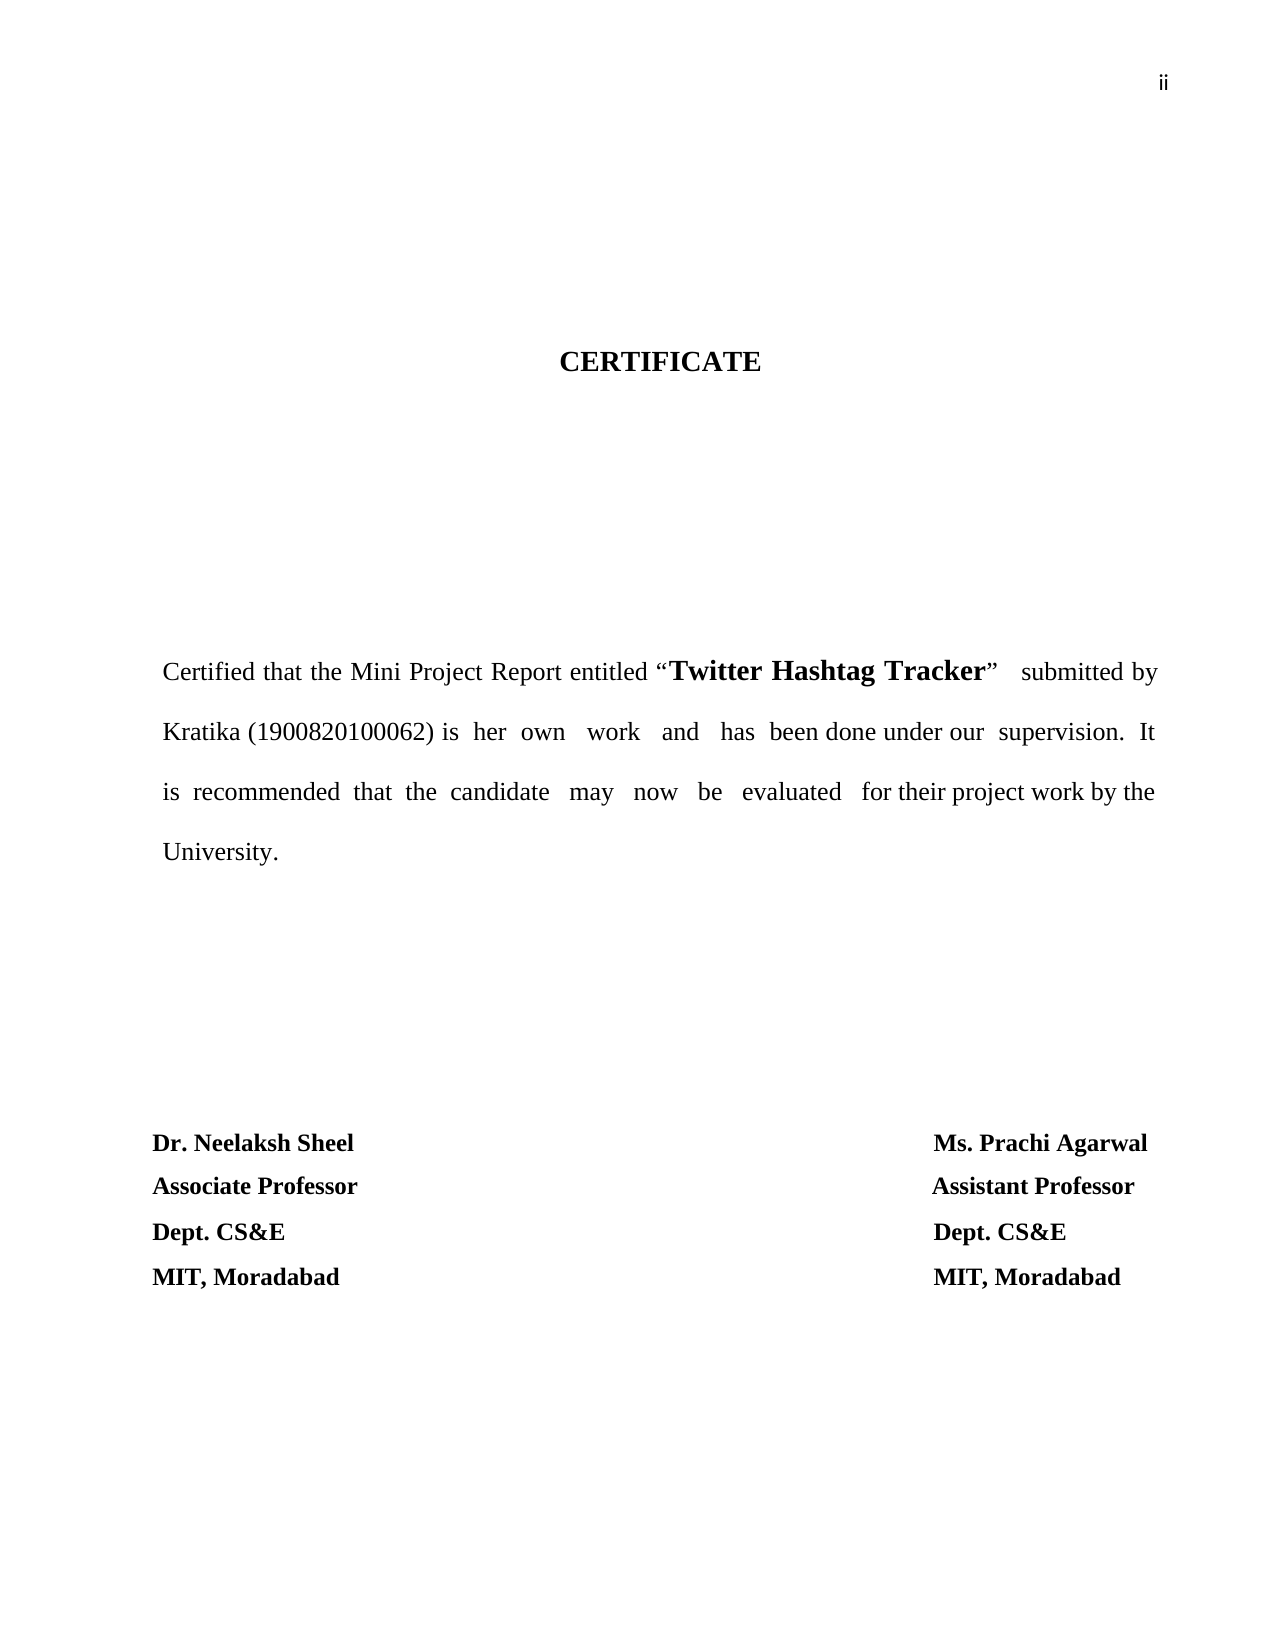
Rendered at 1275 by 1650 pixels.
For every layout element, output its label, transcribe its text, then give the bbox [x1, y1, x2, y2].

text Certified that the Mini Project Report entitled “Twitter Hashtag Tracker” submitted by Kratika (1900820100062) is her own work and has been done under our supervision. It is recommended that the candidate may now be evaluated for their project work by the University. [162, 653, 1158, 866]
subtitle CERTIFICATE [464, 344, 856, 378]
text Associate Professor Assistant Professor [152, 1171, 1156, 1200]
text MIT, Moradabad MIT, Moradabad [152, 1262, 1158, 1291]
subtitle Dr. Neelaksh Sheel Ms. Prachi Agarwal [152, 1128, 1169, 1157]
text Dept. CS&E Dept. CS&E [152, 1217, 1156, 1245]
